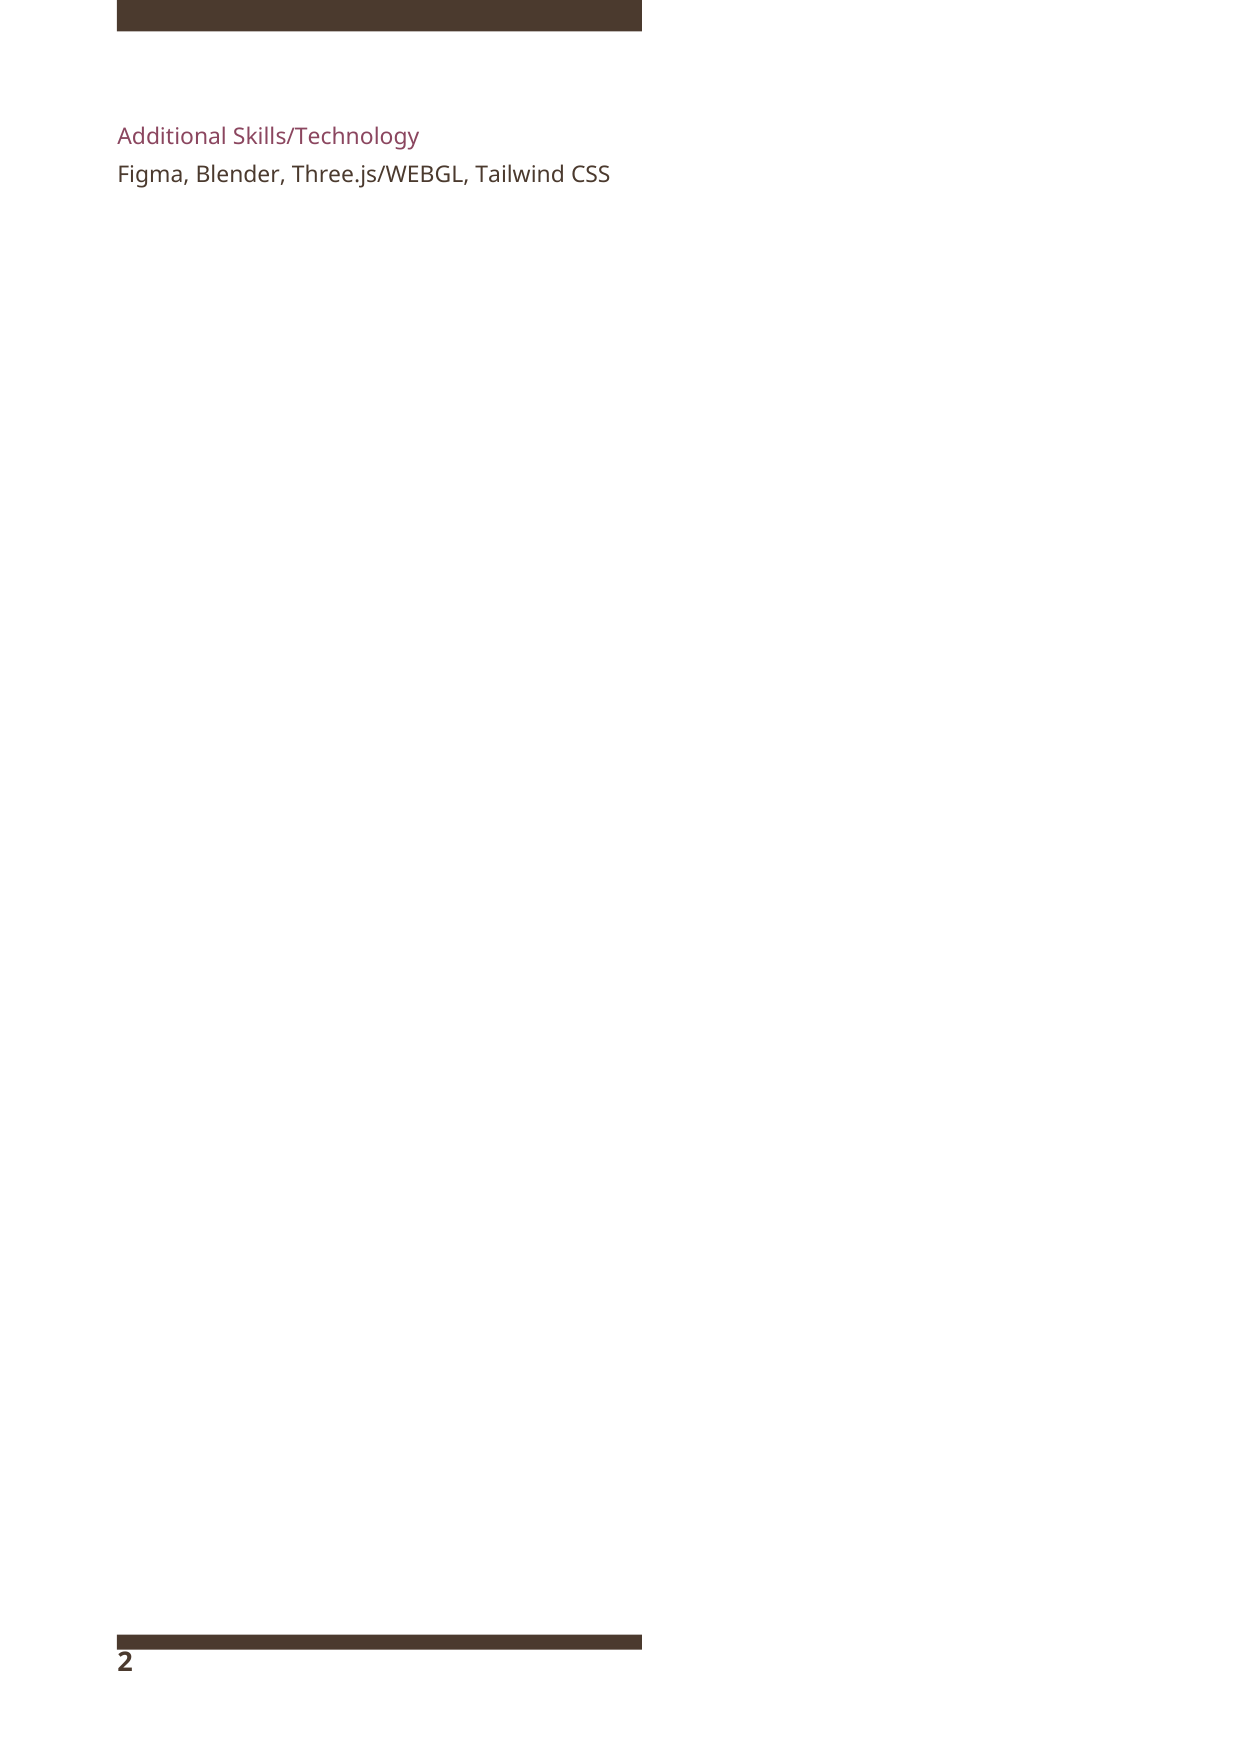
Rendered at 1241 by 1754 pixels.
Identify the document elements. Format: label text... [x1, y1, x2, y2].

text Figma, Blender, Three.js/WEBGL, Tailwind CSS [117, 157, 1123, 189]
text Additional Skills/Technology [117, 120, 1123, 151]
